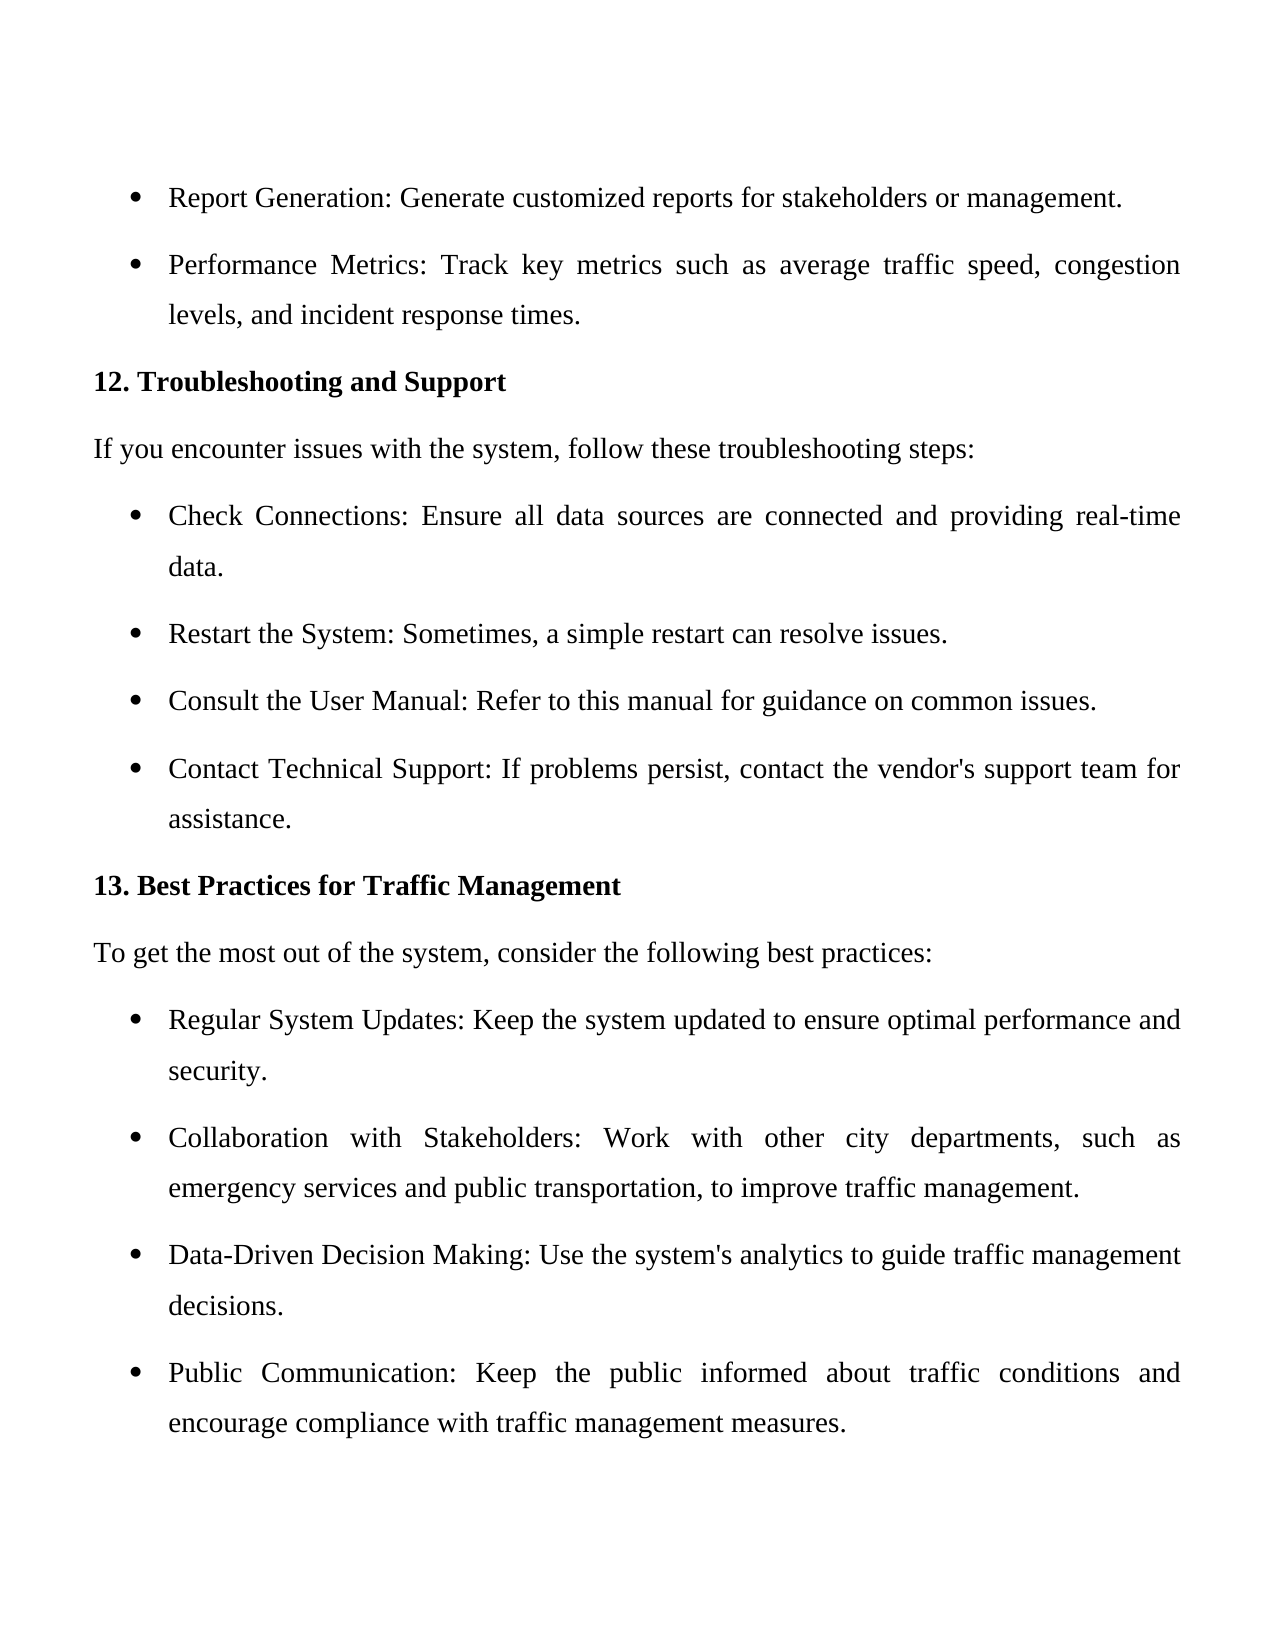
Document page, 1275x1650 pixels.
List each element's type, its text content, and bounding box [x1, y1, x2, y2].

list Performance Metrics: Track key metrics such as average traffic speed, congestion levels, and incident response times. [131, 247, 1182, 331]
list Check Connections: Ensure all data sources are connected and providing real-time data. [131, 498, 1182, 582]
text To get the most out of the system, consider the following best practices: [93, 935, 1182, 969]
text If you encounter issues with the system, follow these troubleshooting steps: [93, 431, 1182, 465]
list Contact Technical Support: If problems persist, contact the vendor's support team for assistance. [131, 751, 1182, 835]
list Restart the System: Sometimes, a simple restart can resolve issues. [131, 616, 1182, 650]
list Data-Driven Decision Making: Use the system's analytics to guide traffic management decisions. [131, 1237, 1182, 1321]
text 13. Best Practices for Traffic Management [93, 868, 1182, 902]
list Regular System Updates: Keep the system updated to ensure optimal performance and security. [131, 1002, 1182, 1086]
list Consult the User Manual: Refer to this manual for guidance on common issues. [131, 683, 1182, 717]
list Report Generation: Generate customized reports for stakeholders or management. [131, 180, 1182, 213]
list Collaboration with Stakeholders: Work with other city departments, such as emergency services and public transportation, to improve traffic management. [131, 1120, 1182, 1204]
list Public Communication: Keep the public informed about traffic conditions and encourage compliance with traffic management measures. [131, 1355, 1182, 1439]
text 12. Troubleshooting and Support [93, 364, 1182, 398]
